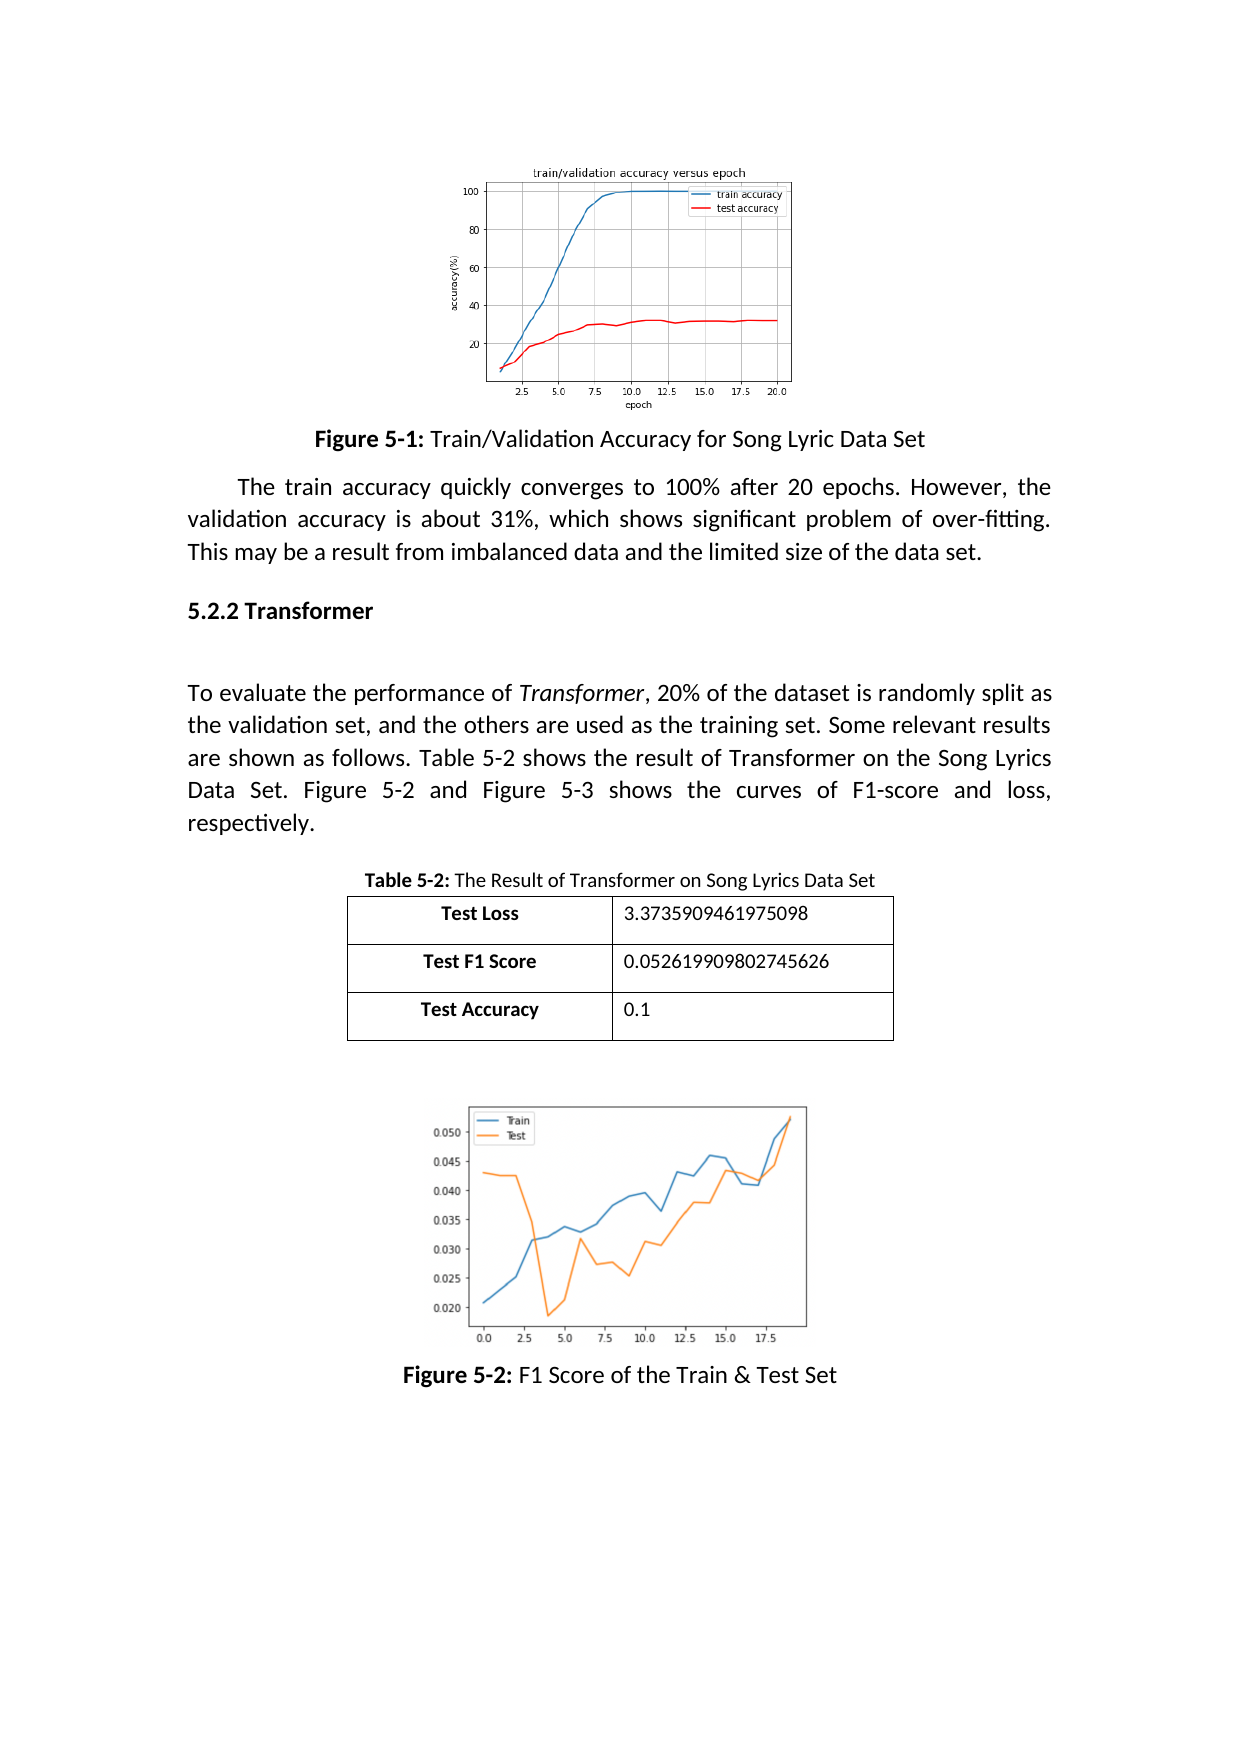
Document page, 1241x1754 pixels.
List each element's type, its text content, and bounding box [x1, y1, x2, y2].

picture [423, 1098, 817, 1347]
table_header Test Loss [348, 897, 612, 944]
picture [443, 162, 797, 415]
table_cell 0.052619909802745626 [613, 945, 893, 992]
table_header 3.3735909461975098 [613, 897, 893, 944]
table_cell Test F1 Score [348, 945, 612, 992]
text The train accuracy quickly converges to 100% after 20 epochs. However, the validation accuracy is about 31%, which shows significant problem of over-fitting. This may be a result from imbalanced data and the limited size of the data set. [187, 470, 1053, 567]
text Figure 5-2: F1 Score of the Train & Test Set [187, 1358, 1053, 1391]
table_cell Test Accuracy [348, 993, 612, 1039]
table_cell 0.1 [613, 993, 893, 1039]
text Figure 5-1: Train/Validation Accuracy for Song Lyric Data Set [187, 422, 1053, 454]
text To evaluate the performance of Transformer, 20% of the dataset is randomly split as the validation set, and the others are used as the training set. Some relevant results are shown as follows. Table 5-2 shows the result of Transformer on the Song Lyrics Data Set. Figure 5-2 and Figure 5-3 shows the curves of F1-score and loss, respectively. [187, 676, 1053, 838]
subtitle 5.2.2 Transformer [187, 594, 1053, 627]
text Table 5-2: The Result of Transformer on Song Lyrics Data Set [187, 863, 1053, 896]
